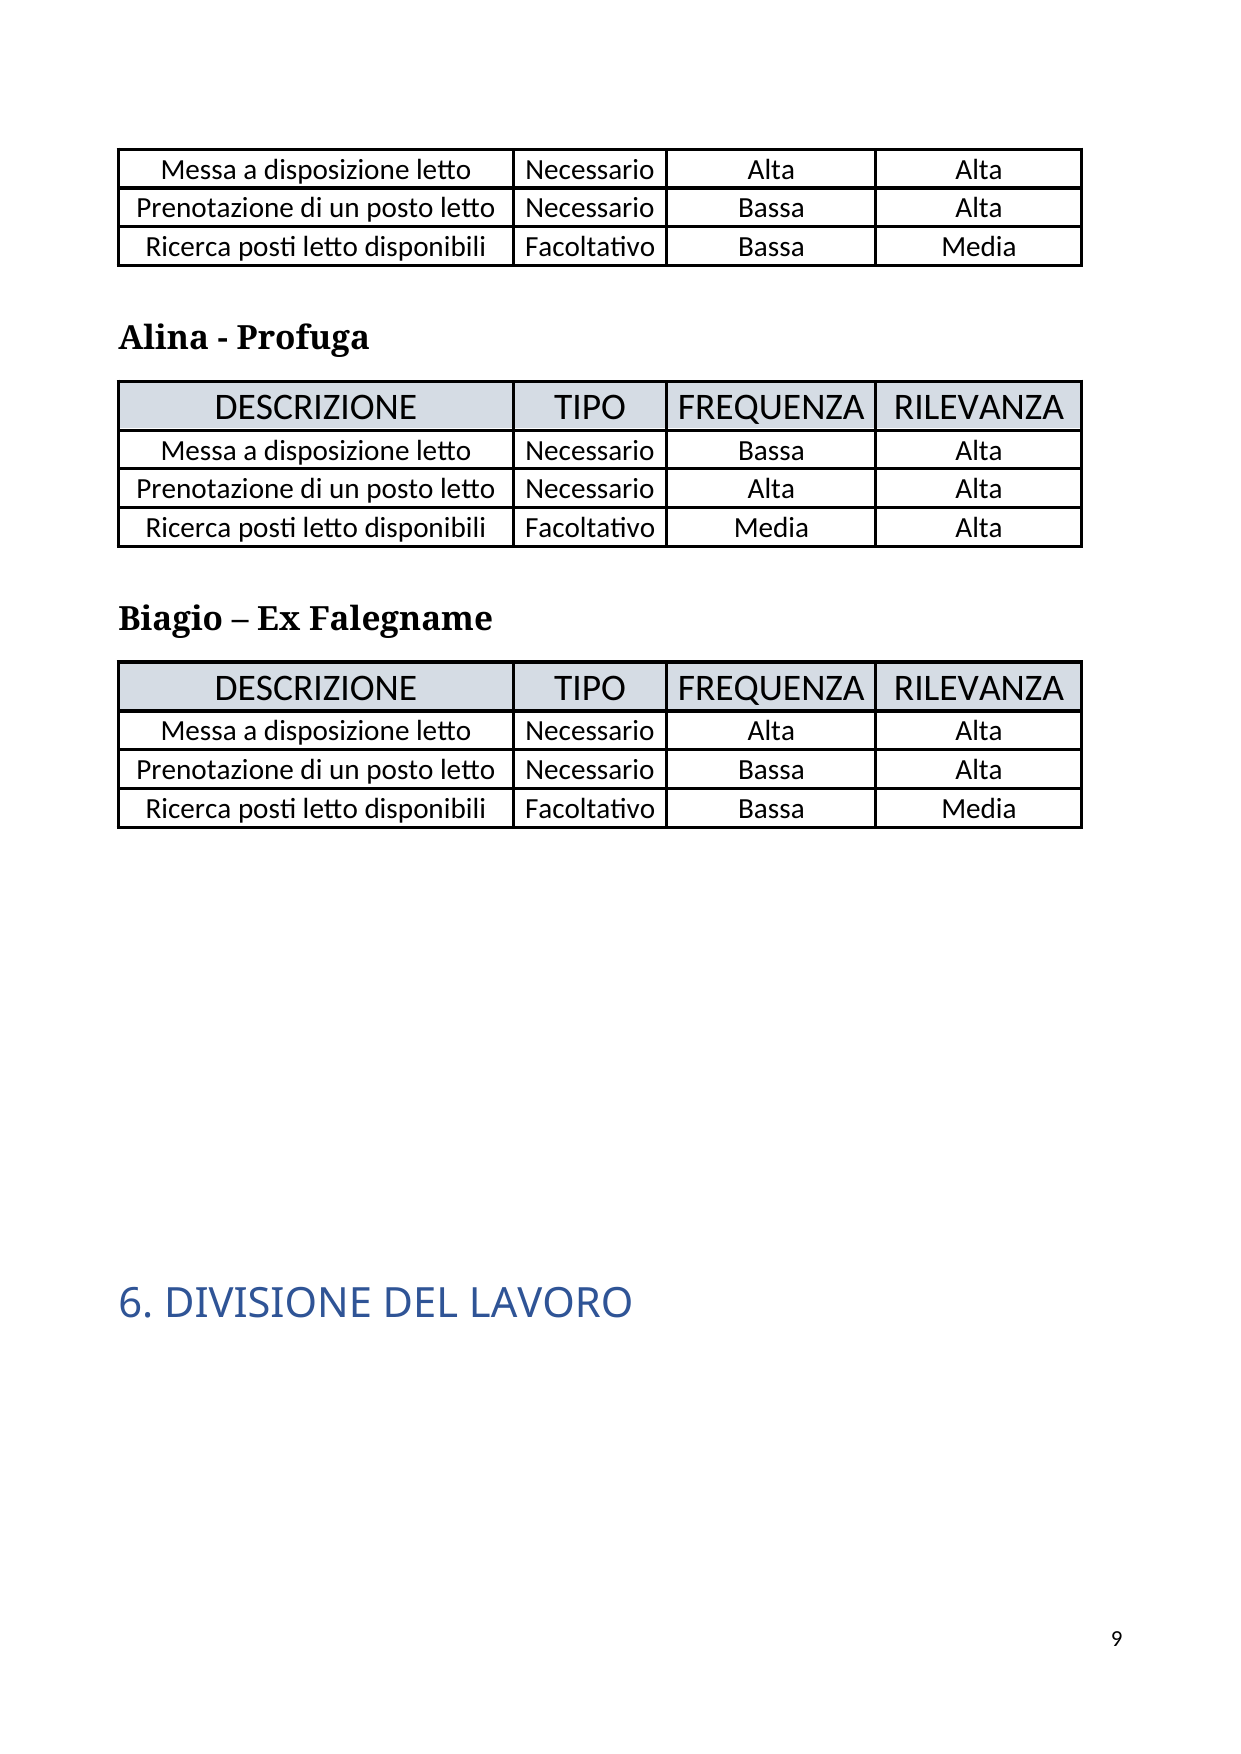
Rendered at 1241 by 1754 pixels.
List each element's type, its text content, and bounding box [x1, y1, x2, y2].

table_header DESCRIZIONE [120, 383, 512, 428]
table_cell Media [668, 509, 874, 545]
table_cell Ricerca posti letto disponibili [120, 228, 512, 264]
table_cell Alta [877, 190, 1080, 225]
table_header DESCRIZIONE [120, 664, 512, 709]
table_cell Alta [877, 470, 1080, 506]
table_cell Necessario [515, 190, 665, 225]
table_cell Media [877, 228, 1080, 264]
table_cell Facoltativo [515, 509, 665, 545]
table_cell Necessario [515, 432, 665, 467]
table_cell Prenotazione di un posto letto [120, 751, 512, 787]
table_cell Alta [877, 751, 1080, 787]
table_header FREQUENZA [668, 383, 874, 428]
table_cell Ricerca posti letto disponibili [120, 509, 512, 545]
table_cell Prenotazione di un posto letto [120, 190, 512, 225]
table_cell Facoltativo [515, 790, 665, 826]
table_cell Bassa [668, 751, 874, 787]
table_cell Messa a disposizione letto [120, 151, 512, 186]
text Biagio – Ex Falegname [118, 595, 1122, 640]
table_cell Alta [668, 151, 874, 186]
table_header TIPO [515, 383, 665, 428]
table_cell Necessario [515, 713, 665, 748]
table_header RILEVANZA [877, 664, 1080, 709]
table_cell Messa a disposizione letto [120, 432, 512, 467]
table_header FREQUENZA [668, 664, 874, 709]
table_header TIPO [515, 664, 665, 709]
table_cell Alta [877, 432, 1080, 467]
table_cell Alta [877, 509, 1080, 545]
table_cell Alta [668, 470, 874, 506]
table_cell Necessario [515, 751, 665, 787]
table_cell Ricerca posti letto disponibili [120, 790, 512, 826]
text Alina - Profuga [118, 314, 1122, 359]
table_cell Prenotazione di un posto letto [120, 470, 512, 506]
table_cell Necessario [515, 151, 665, 186]
table_cell Bassa [668, 432, 874, 467]
table_cell Bassa [668, 228, 874, 264]
table_header RILEVANZA [877, 383, 1080, 428]
table_cell Facoltativo [515, 228, 665, 264]
table_cell Media [877, 790, 1080, 826]
table_cell Messa a disposizione letto [120, 713, 512, 748]
table_cell Necessario [515, 470, 665, 506]
table_cell Bassa [668, 790, 874, 826]
table_cell Alta [877, 151, 1080, 186]
table_cell Alta [877, 713, 1080, 748]
table_cell Alta [668, 713, 874, 748]
table_cell Bassa [668, 190, 874, 225]
subtitle 6. DIVISIONE DEL LAVORO [118, 1273, 1122, 1329]
